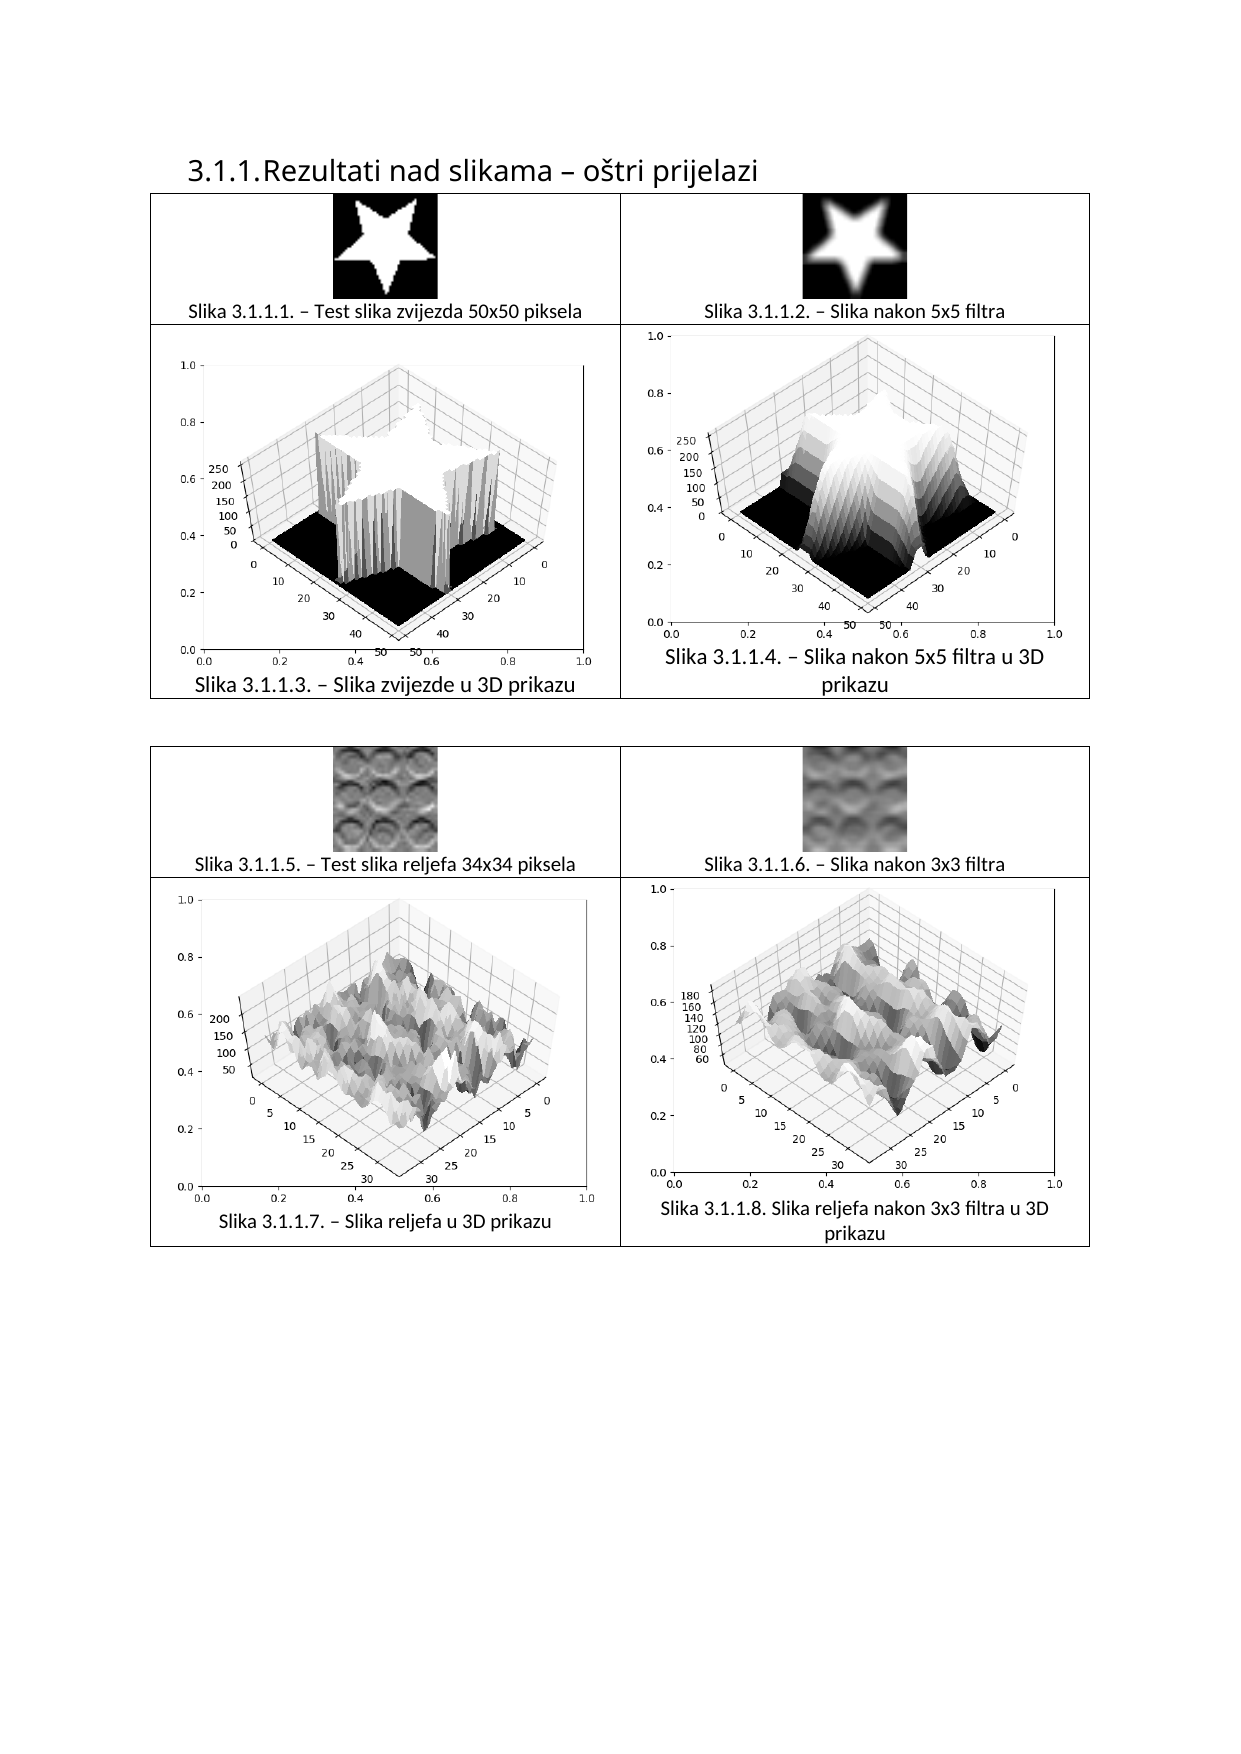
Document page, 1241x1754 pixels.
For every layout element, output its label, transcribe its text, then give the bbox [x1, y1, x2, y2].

picture [333, 193, 438, 299]
picture [643, 878, 1067, 1196]
table_cell Slika 3.1.1.4. – Slika nakon 5x5 filtra u 3D prikazu [621, 325, 1089, 698]
picture [802, 193, 908, 299]
table_cell Slika 3.1.1.3. – Slika zvijezde u 3D prikazu [151, 325, 620, 698]
table_header Slika 3.1.1.1. – Test slika zvijezda 50x50 piksela [151, 194, 620, 324]
picture [171, 890, 600, 1208]
table_cell Slika 3.1.1.7. – Slika reljefa u 3D prikazu [151, 878, 620, 1246]
table_header Slika 3.1.1.5. – Test slika reljefa 34x34 piksela [151, 747, 620, 877]
picture [172, 353, 599, 671]
picture [333, 747, 438, 852]
table_header Slika 3.1.1.6. – Slika nakon 3x3 filtra [621, 747, 1089, 877]
table_cell Slika 3.1.1.8. Slika reljefa nakon 3x3 filtra u 3D prikazu [621, 878, 1089, 1246]
picture [802, 747, 908, 852]
subtitle Rezultati nad slikama – oštri prijelazi [187, 150, 1090, 190]
picture [640, 325, 1070, 643]
table_header Slika 3.1.1.2. – Slika nakon 5x5 filtra [621, 194, 1089, 324]
